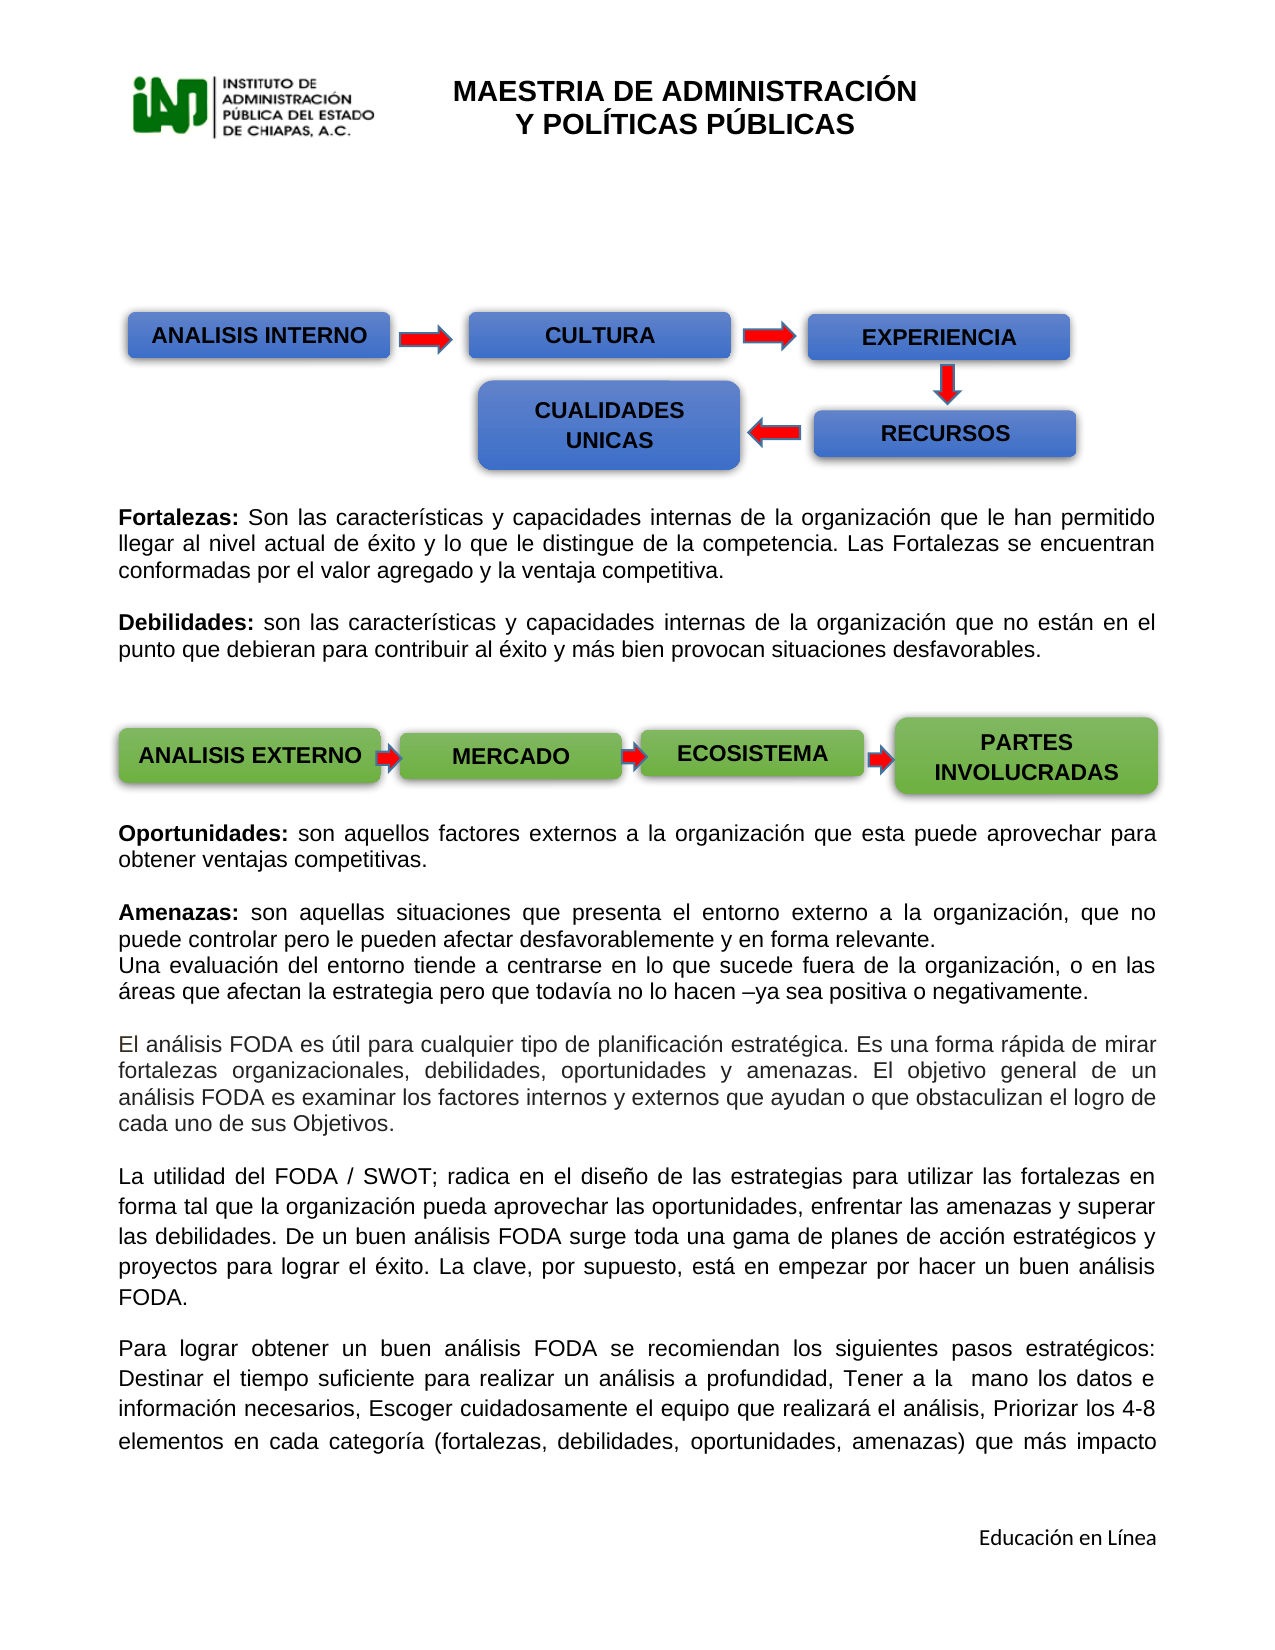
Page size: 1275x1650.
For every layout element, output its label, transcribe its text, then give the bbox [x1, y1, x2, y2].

text Oportunidades: son aquellos factores externos a la organización que esta puede aprovechar para obtener ventajas competitivas. [118, 820, 1157, 873]
text Fortalezas: Son las características y capacidades internas de la organización que le han permitido llegar al nivel actual de éxito y lo que le distingue de la competencia. Las Fortalezas se encuentran conformadas por el valor agregado y la ventaja competitiva. [118, 504, 1157, 583]
picture [130, 73, 380, 148]
text La utilidad del FODA / SWOT; radica en el diseño de las estrategias para utilizar las fortalezas en forma tal que la organización pueda aprovechar las oportunidades, enfrentar las amenazas y superar las debilidades. De un buen análisis FODA surge toda una gama de planes de acción estratégicos y proyectos para lograr el éxito. La clave, por supuesto, está en empezar por hacer un buen análisis FODA. [118, 1163, 1157, 1310]
text El análisis FODA es útil para cualquier tipo de planificación estratégica. Es una forma rápida de mirar fortalezas organizacionales, debilidades, oportunidades y amenazas. El objetivo general de un análisis FODA es examinar los factores internos y externos que ayudan o que obstaculizan el logro de cada uno de sus Objetivos. [118, 1031, 1157, 1136]
text Debilidades: son las características y capacidades internas de la organización que no están en el punto que debieran para contribuir al éxito y más bien provocan situaciones desfavorables. [118, 609, 1157, 662]
text Amenazas: son aquellas situaciones que presenta el entorno externo a la organización, que no puede controlar pero le pueden afectar desfavorablemente y en forma relevante. [118, 899, 1157, 952]
text Una evaluación del entorno tiende a centrarse en lo que sucede fuera de la organización, o en las áreas que afectan la estrategia pero que todavía no lo hacen –ya sea positiva o negativamente. [118, 952, 1157, 1004]
